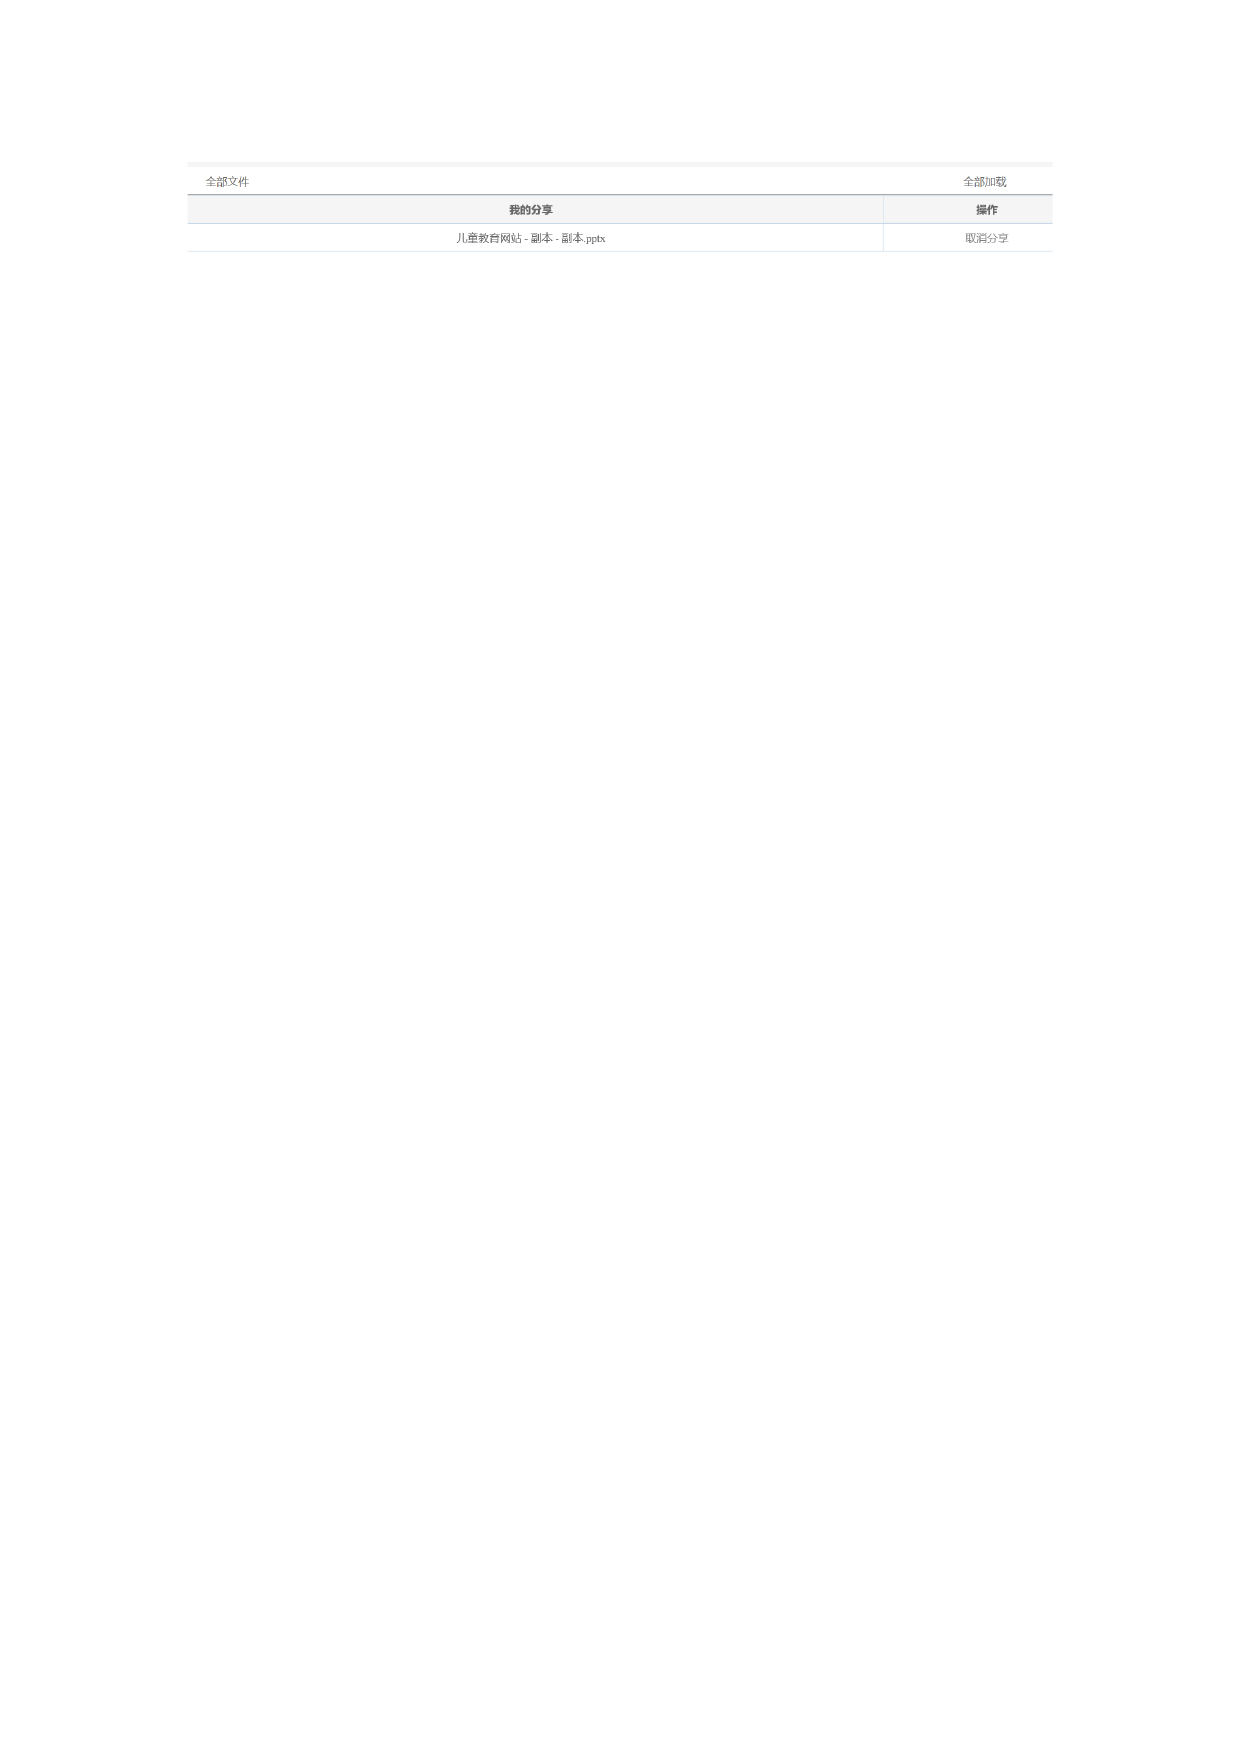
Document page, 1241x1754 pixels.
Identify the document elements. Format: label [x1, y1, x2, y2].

picture [187, 162, 1053, 450]
